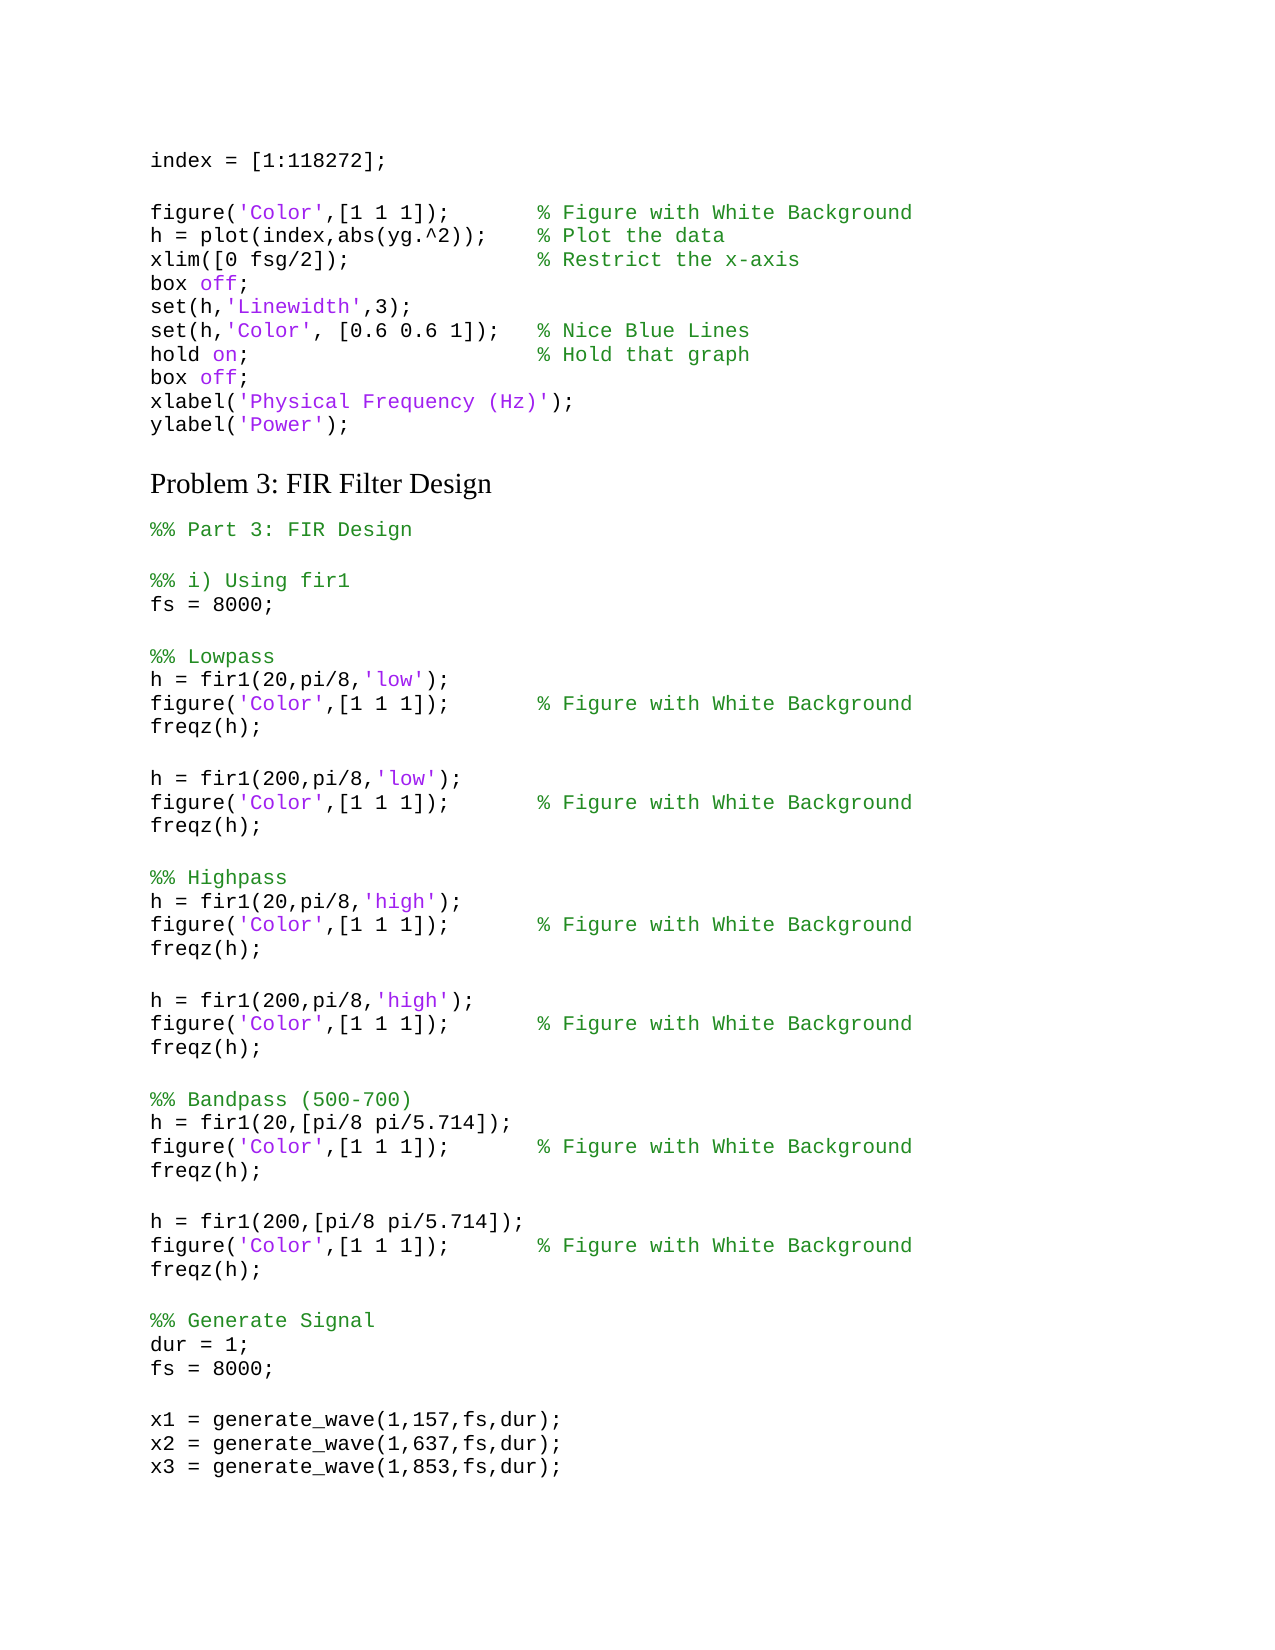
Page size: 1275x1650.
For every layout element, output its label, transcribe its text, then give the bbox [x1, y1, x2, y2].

text xlabel('Physical Frequency (Hz)'); [150, 391, 1125, 414]
text x3 = generate_wave(1,853,fs,dur); [150, 1457, 1125, 1480]
text h = fir1(20,pi/8,'high'); [150, 891, 1125, 914]
text %% Part 3: FIR Design [150, 519, 1125, 542]
text dur = 1; [150, 1334, 1125, 1358]
text %% i) Using fir1 [150, 570, 1125, 594]
text figure('Color',[1 1 1]); % Figure with White Background [150, 914, 1125, 938]
text ylabel('Power'); [150, 414, 1125, 438]
text freqz(h); [150, 816, 1125, 839]
text figure('Color',[1 1 1]); % Figure with White Background [150, 1013, 1125, 1037]
text %% Bandpass (500-700) [150, 1089, 1125, 1112]
text x2 = generate_wave(1,637,fs,dur); [150, 1433, 1125, 1457]
text %% Lowpass [150, 646, 1125, 669]
text h = fir1(200,pi/8,'high'); [150, 990, 1125, 1013]
text fs = 8000; [150, 594, 1125, 618]
text hold on; % Hold that graph [150, 343, 1125, 367]
text figure('Color',[1 1 1]); % Figure with White Background [150, 202, 1125, 225]
text figure('Color',[1 1 1]); % Figure with White Background [150, 1136, 1125, 1160]
text freqz(h); [150, 1259, 1125, 1282]
text xlim([0 fsg/2]); % Restrict the x-axis [150, 249, 1125, 273]
text %% Highpass [150, 867, 1125, 891]
text h = plot(index,abs(yg.^2)); % Plot the data [150, 225, 1125, 249]
text set(h,'Linewidth',3); [150, 296, 1125, 320]
text freqz(h); [150, 1160, 1125, 1183]
text figure('Color',[1 1 1]); % Figure with White Background [150, 1235, 1125, 1259]
text h = fir1(20,pi/8,'low'); [150, 669, 1125, 693]
text x1 = generate_wave(1,157,fs,dur); [150, 1409, 1125, 1433]
text freqz(h); [150, 1037, 1125, 1061]
text h = fir1(200,pi/8,'low'); [150, 768, 1125, 792]
text freqz(h); [150, 938, 1125, 962]
text figure('Color',[1 1 1]); % Figure with White Background [150, 693, 1125, 717]
text freqz(h); [150, 717, 1125, 740]
text set(h,'Color', [0.6 0.6 1]); % Nice Blue Lines [150, 320, 1125, 343]
text %% Generate Signal [150, 1310, 1125, 1334]
text index = [1:118272]; [150, 150, 1125, 174]
text Problem 3: FIR Filter Design [150, 466, 1125, 500]
text fs = 8000; [150, 1358, 1125, 1381]
text figure('Color',[1 1 1]); % Figure with White Background [150, 792, 1125, 816]
text box off; [150, 273, 1125, 296]
text box off; [150, 367, 1125, 391]
text h = fir1(200,[pi/8 pi/5.714]); [150, 1211, 1125, 1235]
text h = fir1(20,[pi/8 pi/5.714]); [150, 1112, 1125, 1136]
